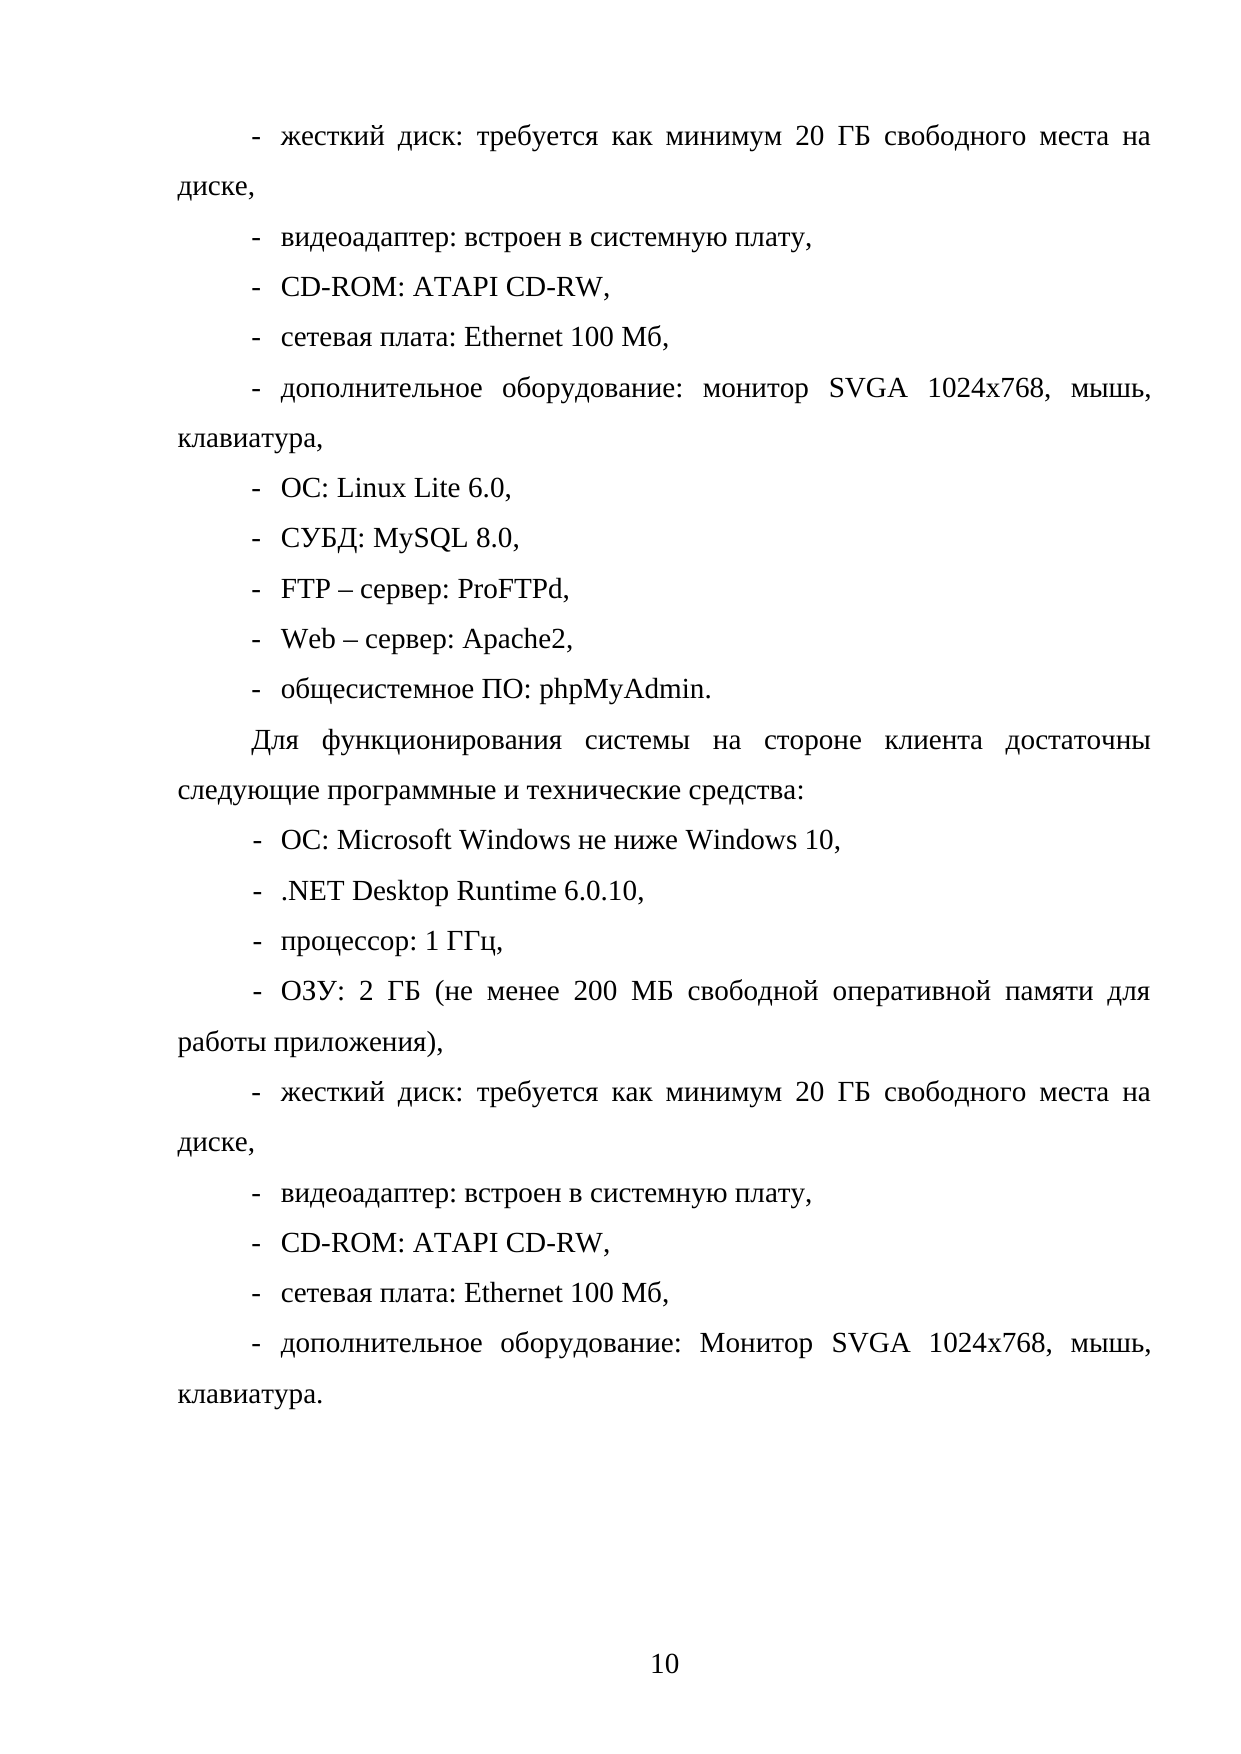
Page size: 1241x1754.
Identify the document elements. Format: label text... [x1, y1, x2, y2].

list дополнительное оборудование: монитор SVGA 1024x768, мышь, клавиатура, [177, 370, 1152, 453]
list сетевая плата: Ethernet 100 Мб, [177, 1275, 1152, 1309]
list процессор: 1 ГГц, [177, 923, 1152, 957]
list жесткий диск: требуется как минимум 20 ГБ свободного места на диске, [177, 118, 1152, 202]
list CD-ROM: ATAPI CD-RW, [177, 1225, 1152, 1258]
list общесистемное ПО: phpMyAdmin. [177, 672, 1152, 705]
list сетевая плата: Ethernet 100 Мб, [177, 319, 1152, 353]
list ОС: Linux Lite 6.0, [177, 470, 1152, 504]
list CD-ROM: ATAPI CD-RW, [177, 269, 1152, 303]
list видеоадаптер: встроен в системную плату, [177, 1175, 1152, 1208]
list .NET Desktop Runtime 6.0.10, [177, 873, 1152, 906]
list ОЗУ: 2 ГБ (не менее 200 МБ свободной оперативной памяти для работы приложения), [177, 973, 1152, 1057]
list СУБД: MySQL 8.0, [177, 521, 1152, 554]
list видеоадаптер: встроен в системную плату, [177, 219, 1152, 252]
list FTP – сервер: ProFTPd, [177, 571, 1152, 604]
text Для функционирования системы на стороне клиента достаточны следующие программные и технические средства: [177, 722, 1152, 806]
list ОС: Microsoft Windows не ниже Windows 10, [177, 822, 1152, 856]
list жесткий диск: требуется как минимум 20 ГБ свободного места на диске, [177, 1074, 1152, 1158]
list дополнительное оборудование: Монитор SVGA 1024x768, мышь, клавиатура. [177, 1326, 1152, 1409]
list Web – сервер: Apache2, [177, 621, 1152, 655]
